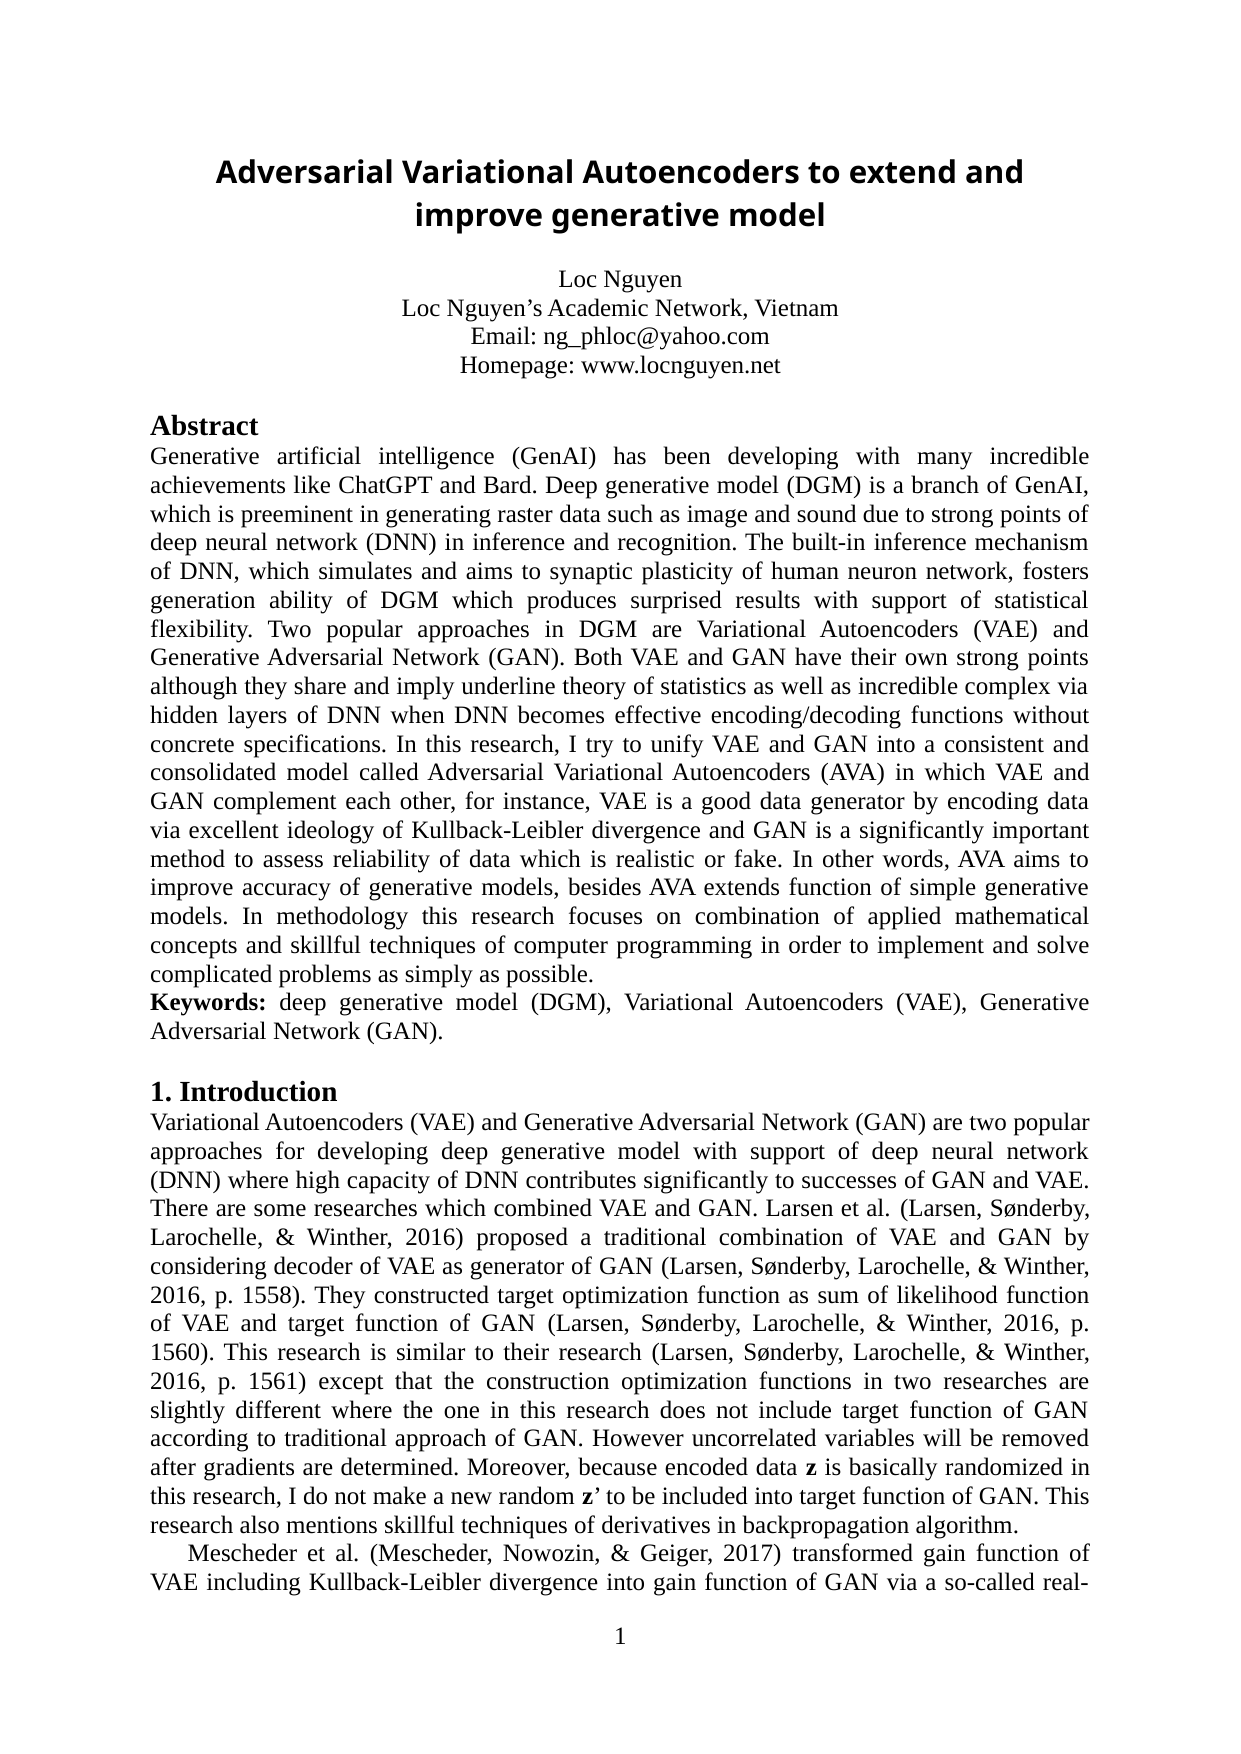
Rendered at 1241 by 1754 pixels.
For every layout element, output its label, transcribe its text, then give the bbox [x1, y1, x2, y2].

text Keywords: deep generative model (DGM), Variational Autoencoders (VAE), Generative Adversarial Network (GAN). [150, 987, 1090, 1045]
text Abstract [150, 408, 1090, 441]
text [150, 1538, 1090, 1596]
text Loc Nguyen’s Academic Network, Vietnam [150, 293, 1090, 321]
text Generative artificial intelligence (GenAI) has been developing with many incredible achievements like ChatGPT and Bard. Deep generative model (DGM) is a branch of GenAI, which is preeminent in generating raster data such as image and sound due to strong points of deep neural network (DNN) in inference and recognition. The built-in inference mechanism of DNN, which simulates and aims to synaptic plasticity of human neuron network, fosters generation ability of DGM which produces surprised results with support of statistical flexibility. Two popular approaches in DGM are Variational Autoencoders (VAE) and Generative Adversarial Network (GAN). Both VAE and GAN have their own strong points although they share and imply underline theory of statistics as well as incredible complex via hidden layers of DNN when DNN becomes effective encoding/decoding functions without concrete specifications. In this research, I try to unify VAE and GAN into a consistent and consolidated model called Adversarial Variational Autoencoders (AVA) in which VAE and GAN complement each other, for instance, VAE is a good data generator by encoding data via excellent ideology of Kullback-Leibler divergence and GAN is a significantly important method to assess reliability of data which is realistic or fake. In other words, AVA aims to improve accuracy of generative models, besides AVA extends function of simple generative models. In methodology this research focuses on combination of applied mathematical concepts and skillful techniques of computer programming in order to implement and solve complicated problems as simply as possible. [150, 441, 1090, 987]
text Adversarial Variational Autoencoders to extend and improve generative model [150, 150, 1090, 235]
text Email: ng_phloc@yahoo.com [150, 321, 1090, 350]
text Loc Nguyen [150, 264, 1090, 293]
text 1. Introduction [150, 1074, 1090, 1107]
text Variational Autoencoders (VAE) and Generative Adversarial Network (GAN) are two popular approaches for developing deep generative model with support of deep neural network (DNN) where high capacity of DNN contributes significantly to successes of GAN and VAE. There are some researches which combined VAE and GAN. Larsen et al. proposed a traditional combination of VAE and GAN by considering decoder of VAE as generator of GAN . They constructed target optimization function as sum of likelihood function of VAE and target function of GAN . This research is similar to their research except that the construction optimization functions in two researches are slightly different where the one in this research does not include target function of GAN according to traditional approach of GAN. However uncorrelated variables will be removed after gradients are determined. Moreover, because encoded data z is basically randomized in this research, I do not make a new random z’ to be included into target function of GAN. This research also mentions skillful techniques of derivatives in backpropagation algorithm. [150, 1107, 1090, 1538]
text Homepage: www.locnguyen.net [150, 350, 1090, 379]
